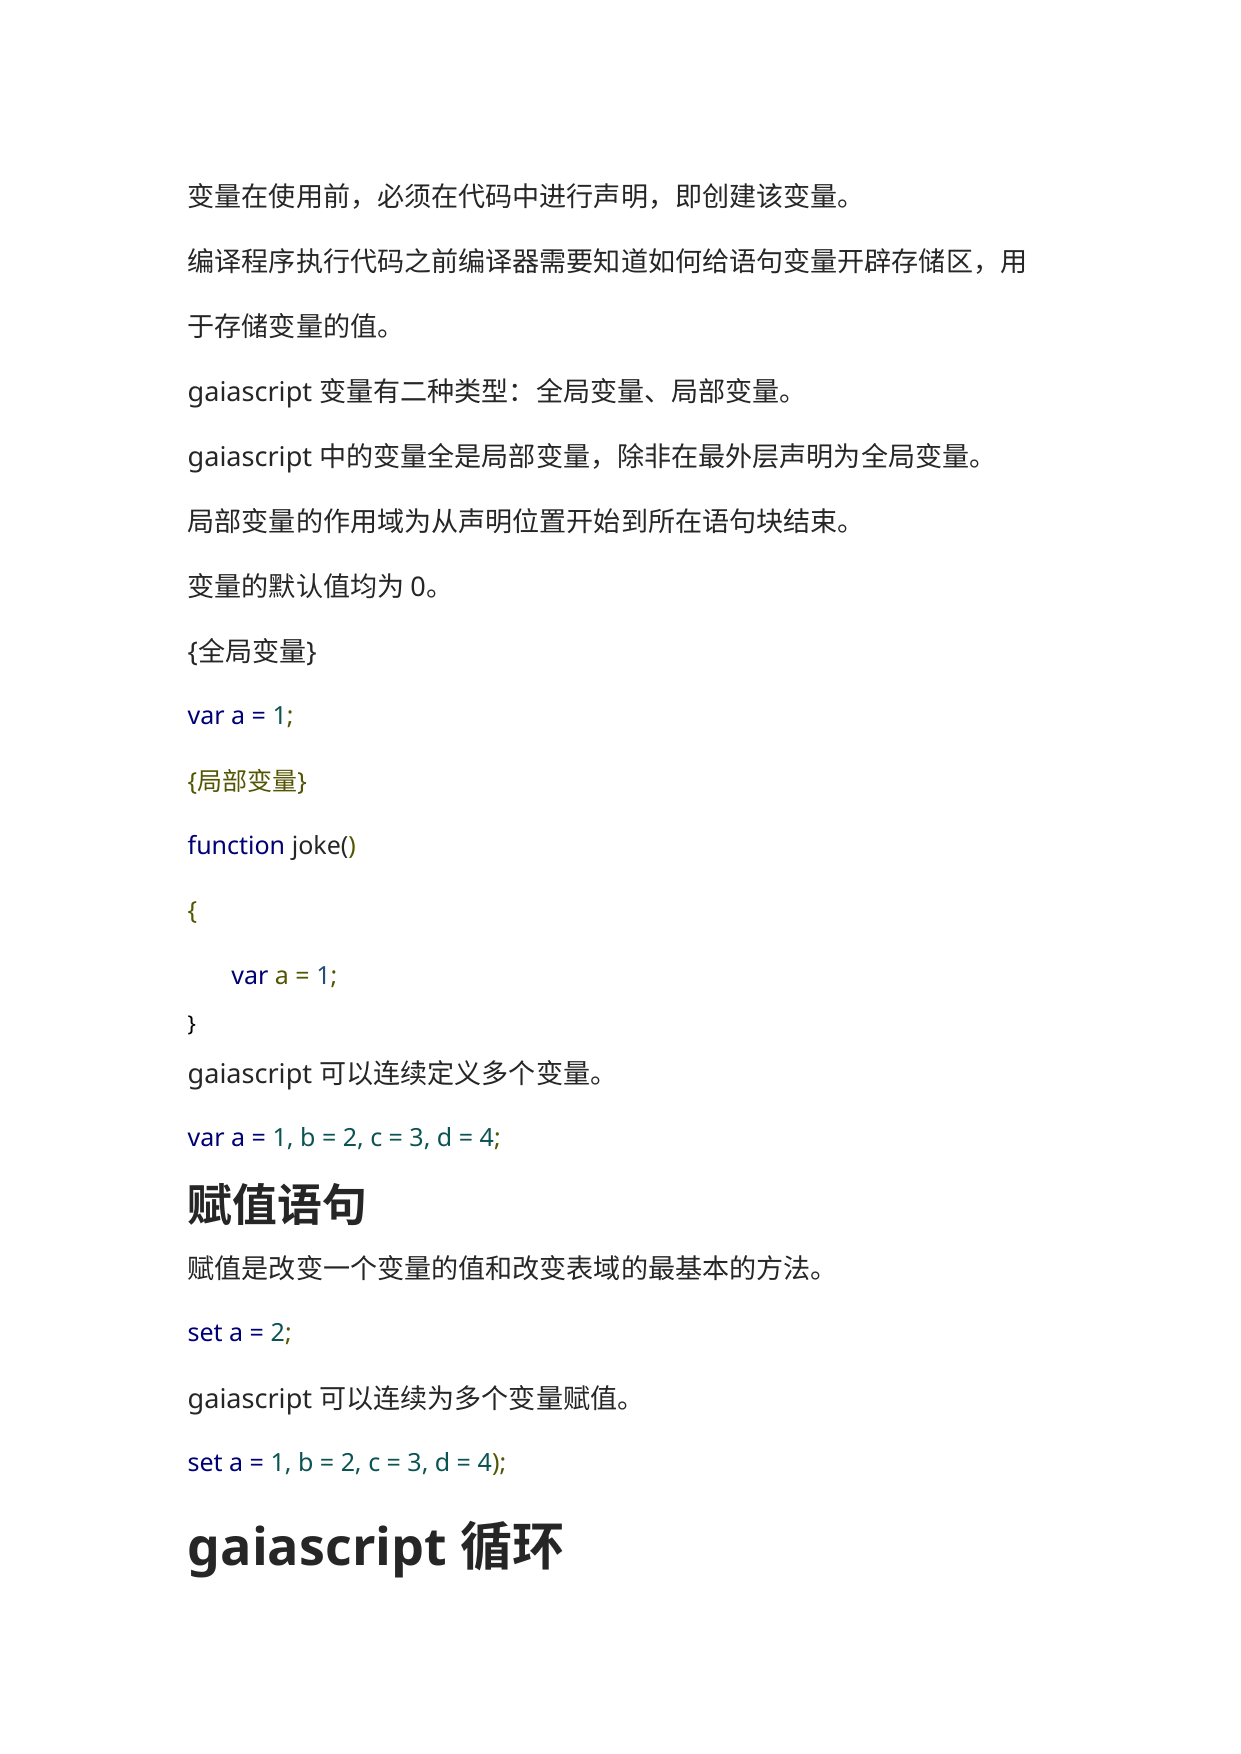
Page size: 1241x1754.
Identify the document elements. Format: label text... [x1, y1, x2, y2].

text {局部变量} [187, 747, 1053, 812]
text 赋值是改变一个变量的值和改变表域的最基本的方法。 [187, 1234, 1053, 1299]
text 局部变量的作用域为从声明位置开始到所在语句块结束。 [187, 487, 1053, 552]
text gaiascript 变量有二种类型：全局变量、局部变量。 [187, 357, 1053, 422]
text set a = 2; [187, 1299, 1053, 1364]
text {全局变量} [187, 617, 1053, 682]
text 变量的默认值均为 0。 [187, 552, 1053, 617]
text var a = 1; [187, 942, 1053, 1007]
text set a = 1, b = 2, c = 3, d = 4); [187, 1429, 1053, 1494]
text { [187, 877, 1053, 942]
text gaiascript 可以连续为多个变量赋值。 [187, 1364, 1053, 1429]
text 变量在使用前，必须在代码中进行声明，即创建该变量。 [187, 162, 1053, 227]
text var a = 1; [187, 682, 1053, 747]
text gaiascript 循环 [187, 1494, 1053, 1592]
text function joke() [187, 812, 1053, 877]
text gaiascript 中的变量全是局部变量，除非在最外层声明为全局变量。 [187, 422, 1053, 487]
text 编译程序执行代码之前编译器需要知道如何给语句变量开辟存储区，用于存储变量的值。 [187, 227, 1053, 357]
text 赋值语句 [187, 1169, 1053, 1234]
text var a = 1, b = 2, c = 3, d = 4; [187, 1104, 1053, 1169]
text } [187, 1007, 1053, 1039]
text gaiascript 可以连续定义多个变量。 [187, 1039, 1053, 1104]
